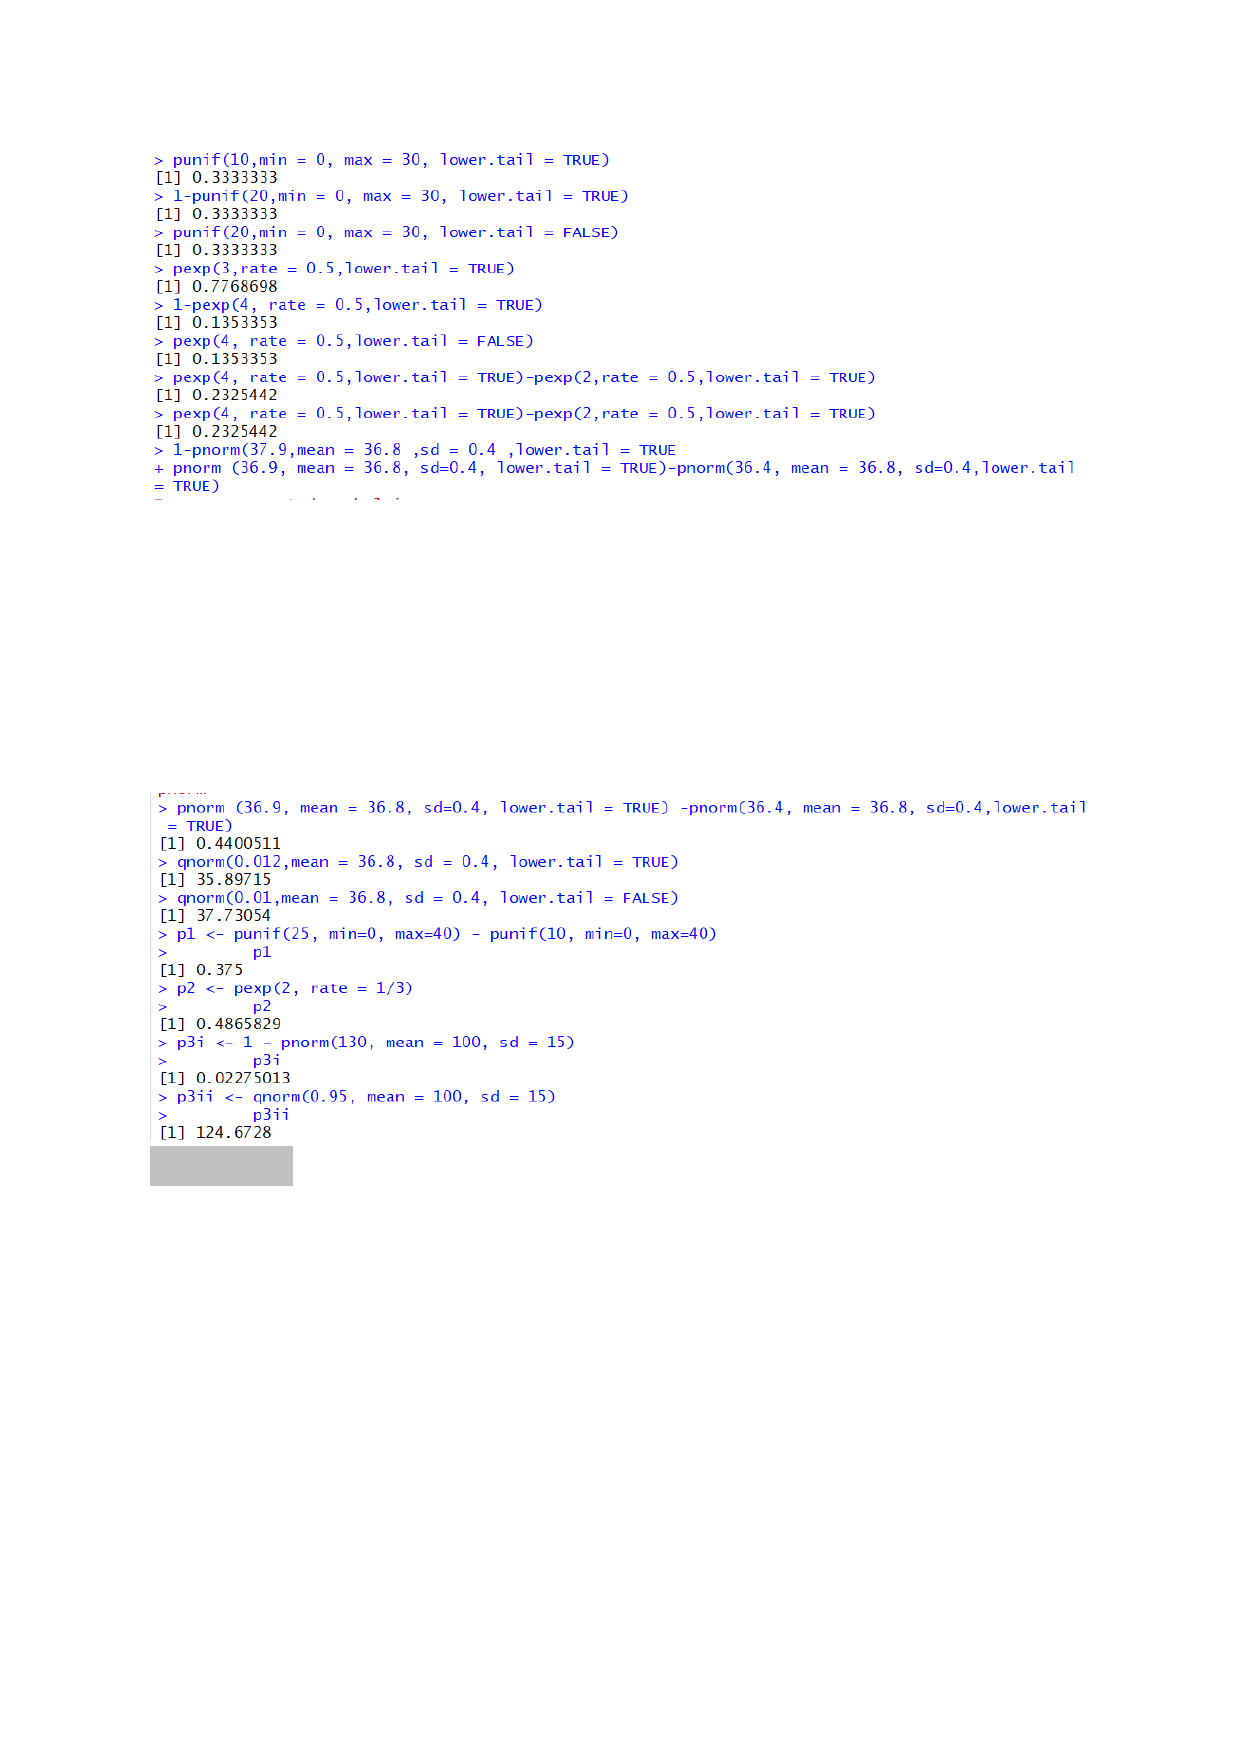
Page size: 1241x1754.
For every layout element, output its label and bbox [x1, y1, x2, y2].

picture [150, 150, 1091, 500]
picture [150, 793, 1091, 1140]
